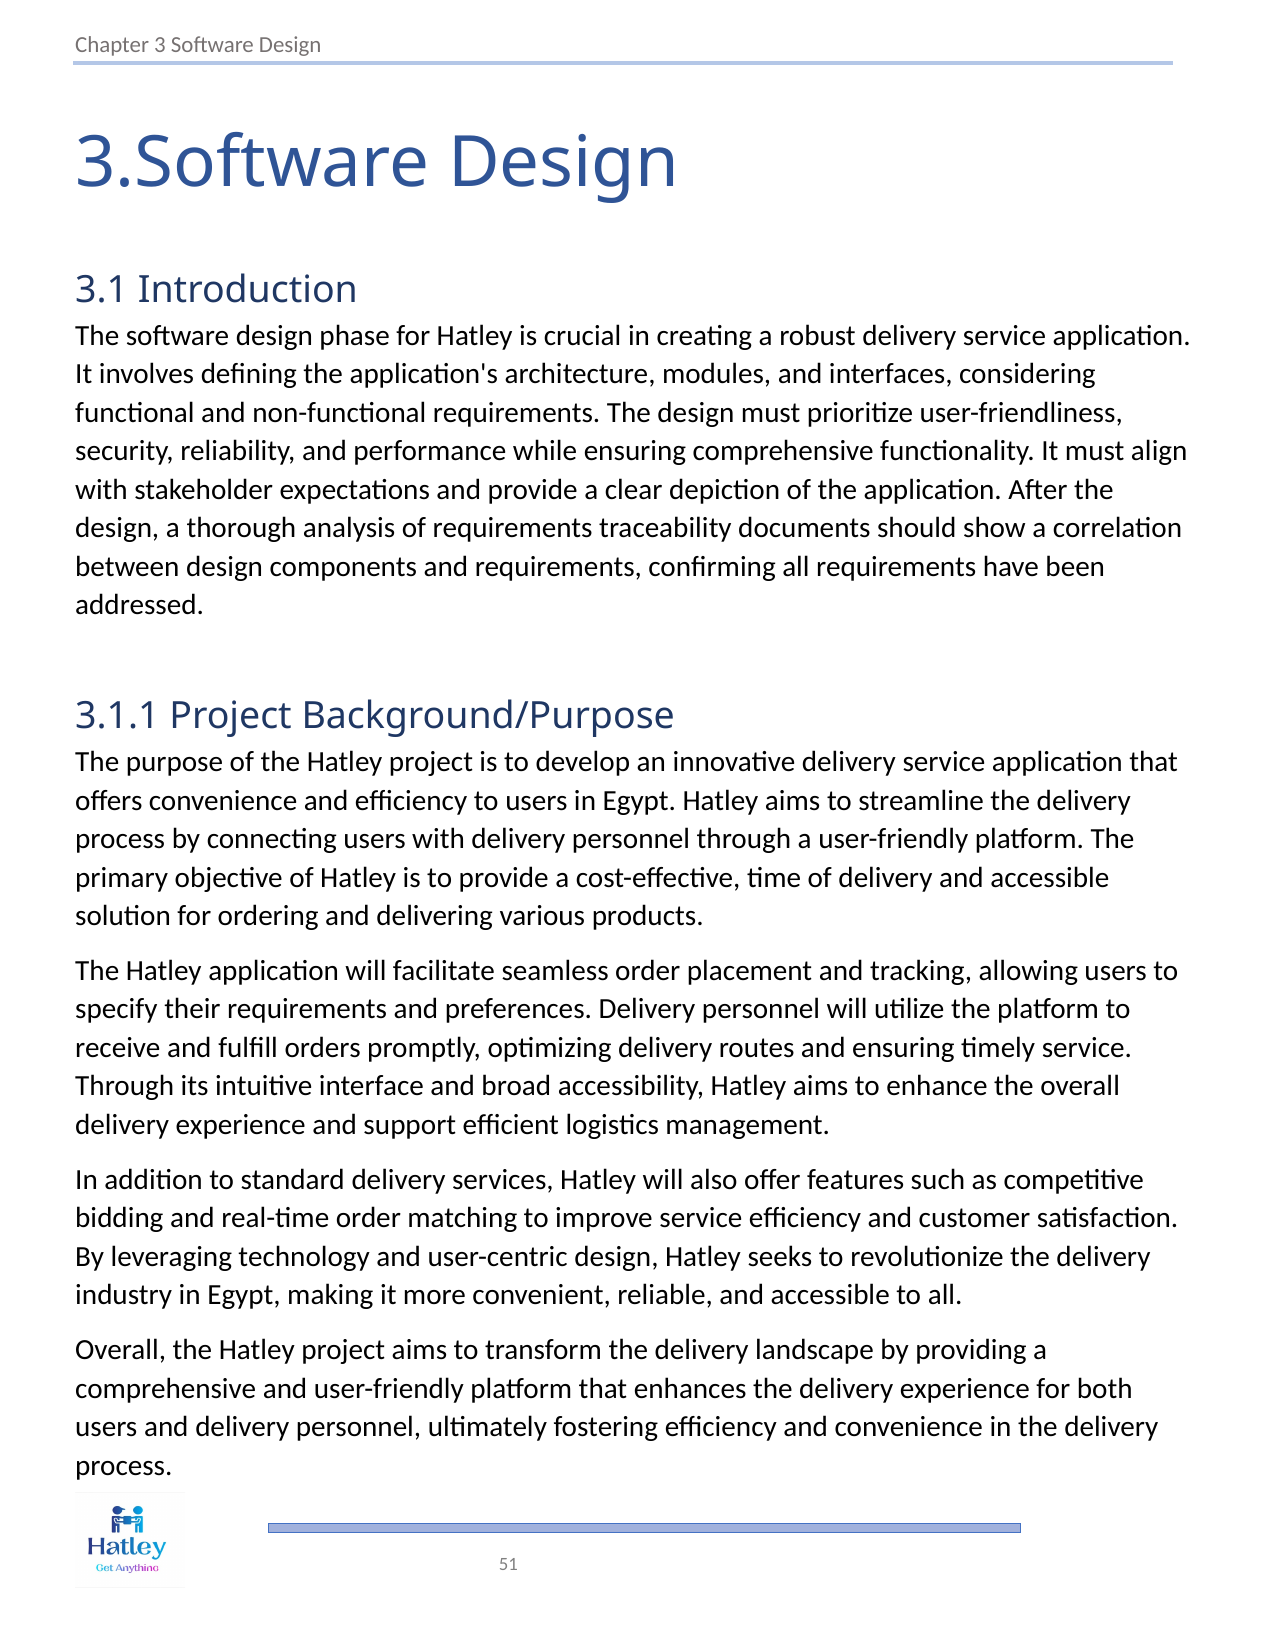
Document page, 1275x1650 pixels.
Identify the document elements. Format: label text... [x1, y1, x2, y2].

text The purpose of the Hatley project is to develop an innovative delivery service application that offers convenience and efficiency to users in Egypt. Hatley aims to streamline the delivery process by connecting users with delivery personnel through a user-friendly platform. The primary objective of Hatley is to provide a cost-effective, time of delivery and accessible solution for ordering and delivering various products. [75, 743, 1200, 933]
text The software design phase for Hatley is crucial in creating a robust delivery service application. It involves defining the application's architecture, modules, and interfaces, considering functional and non-functional requirements. The design must prioritize user-friendliness, security, reliability, and performance while ensuring comprehensive functionality. It must align with stakeholder expectations and provide a clear depiction of the application. After the design, a thorough analysis of requirements traceability documents should show a correlation between design components and requirements, confirming all requirements have been addressed. [75, 317, 1200, 622]
text The Hatley application will facilitate seamless order placement and tracking, allowing users to specify their requirements and preferences. Delivery personnel will utilize the platform to receive and fulfill orders promptly, optimizing delivery routes and ensuring timely service. Through its intuitive interface and broad accessibility, Hatley aims to enhance the overall delivery experience and support efficient logistics management. [75, 952, 1200, 1142]
picture [75, 1492, 185, 1588]
text In addition to standard delivery services, Hatley will also offer features such as competitive bidding and real-time order matching to improve service efficiency and customer satisfaction. By leveraging technology and user-centric design, Hatley seeks to revolutionize the delivery industry in Egypt, making it more convenient, reliable, and accessible to all. [75, 1161, 1200, 1312]
subtitle 3.Software Design [75, 111, 1200, 207]
subtitle 3.1.1 Project Background/Purpose [75, 688, 1200, 739]
subtitle 3.1 Introduction [75, 262, 1200, 313]
text Overall, the Hatley project aims to transform the delivery landscape by providing a comprehensive and user-friendly platform that enhances the delivery experience for both users and delivery personnel, ultimately fostering efficiency and convenience in the delivery process. [75, 1331, 1200, 1482]
